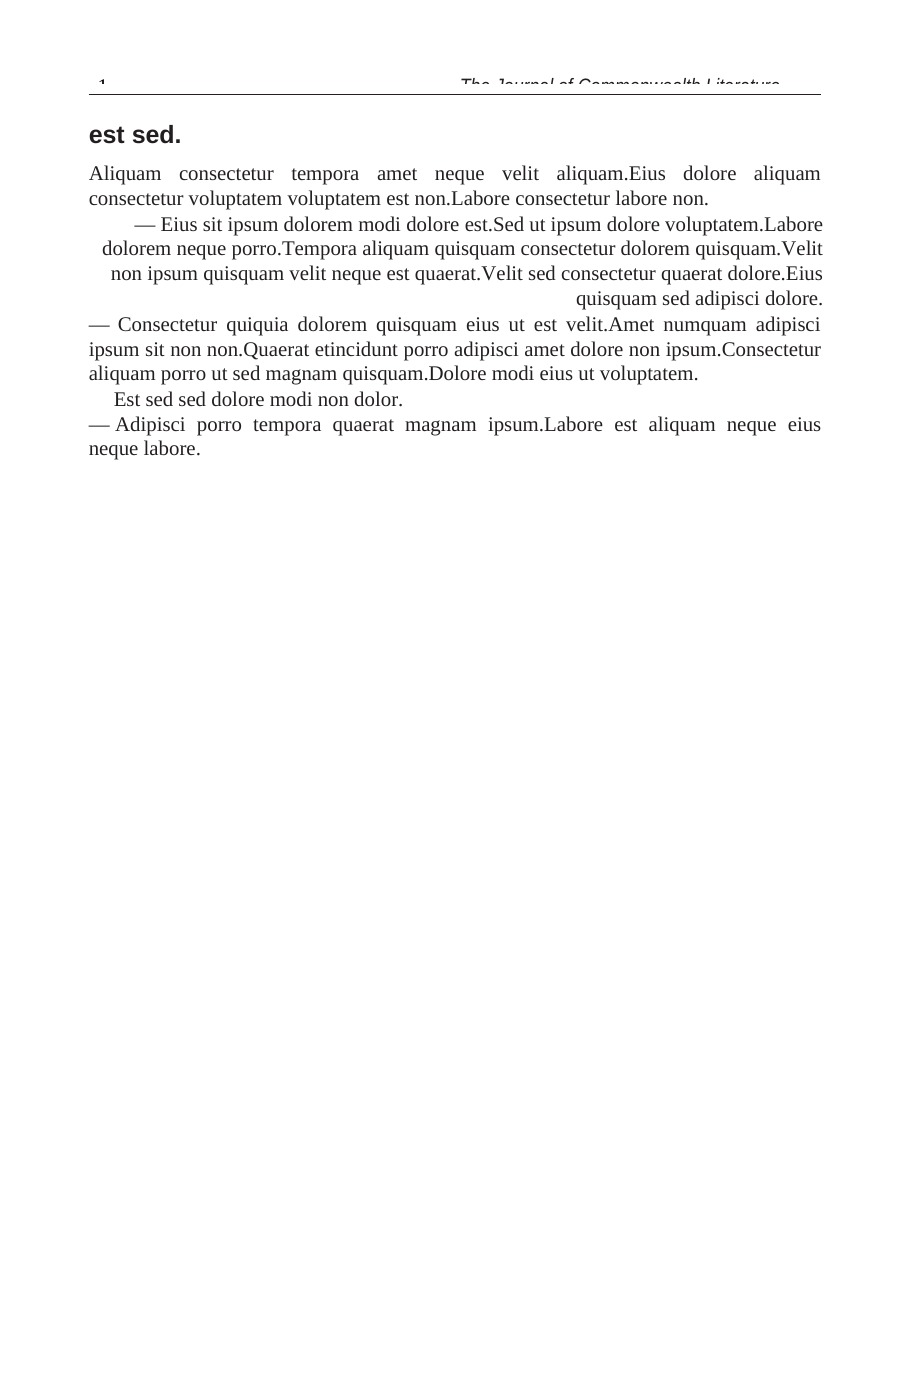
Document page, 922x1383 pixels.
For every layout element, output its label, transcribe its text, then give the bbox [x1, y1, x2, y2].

list Adipisci porro tempora quaerat magnam ipsum.Labore est aliquam neque eius neque labore. [88, 412, 822, 460]
subtitle est sed. [88, 120, 845, 148]
text Aliquam consectetur tempora amet neque velit aliquam.Eius dolore aliquam consectetur voluptatem voluptatem est non.Labore consectetur labore non. [88, 161, 822, 210]
list Eius sit ipsum dolorem modi dolore est.Sed ut ipsum dolore voluptatem.Labore dolorem neque porro.Tempora aliquam quisquam consectetur dolorem quisquam.Velit non ipsum quisquam velit neque est quaerat.Velit sed consectetur quaerat dolore.Eius quisquam sed adipisci dolore. [88, 212, 823, 310]
list Consectetur quiquia dolorem quisquam eius ut est velit.Amet numquam adipisci ipsum sit non non.Quaerat etincidunt porro adipisci amet dolore non ipsum.Consectetur aliquam porro ut sed magnam quisquam.Dolore modi eius ut voluptatem. [88, 312, 822, 385]
text Est sed sed dolore modi non dolor. [88, 387, 822, 411]
